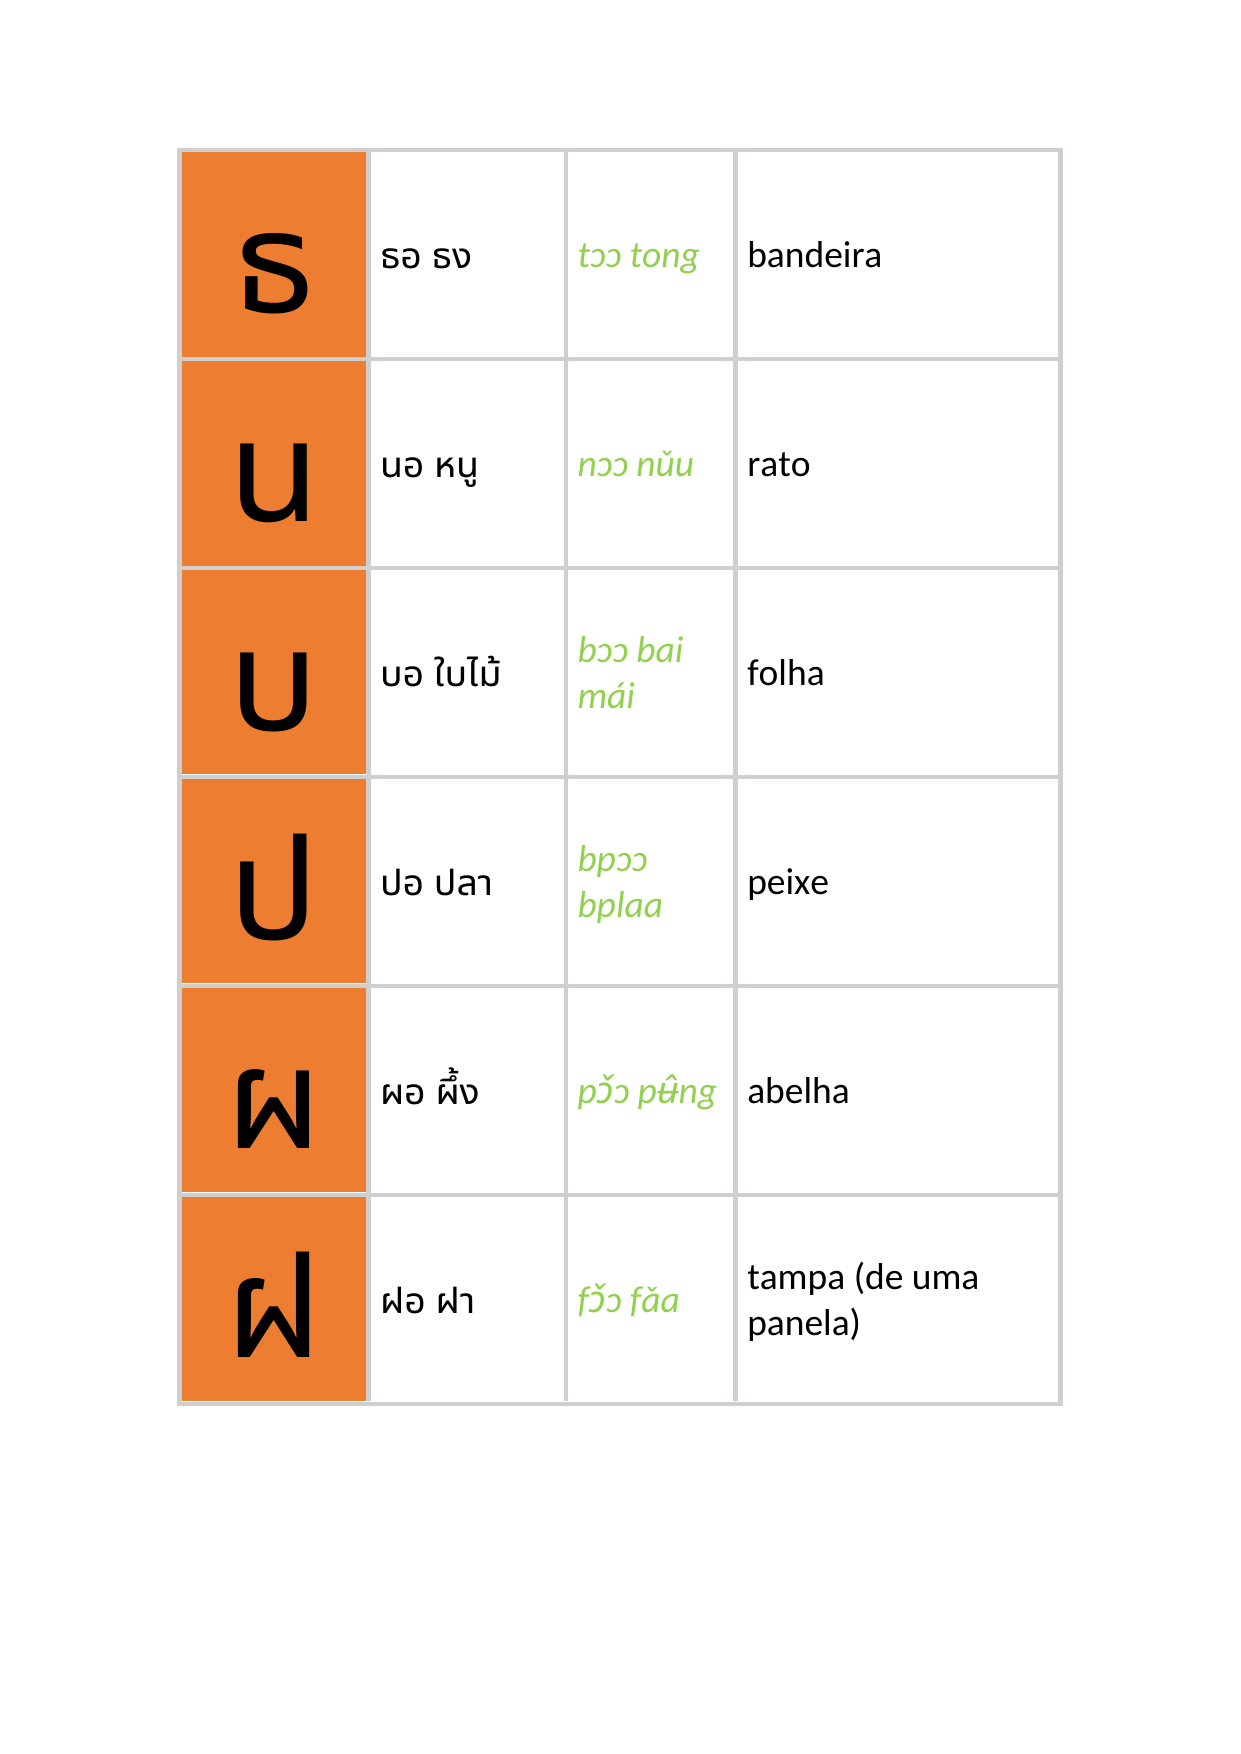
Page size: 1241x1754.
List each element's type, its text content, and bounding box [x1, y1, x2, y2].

table_cell ผอ ผึ้ง [371, 988, 564, 1192]
table_cell tɔɔ tong [568, 152, 733, 357]
table_cell bpɔɔ bplaa [568, 779, 733, 983]
table_cell fɔ̌ɔ fǎa [568, 1197, 733, 1401]
table_cell นอ หนู [371, 361, 564, 566]
table_cell ธ [182, 152, 366, 357]
table_cell bɔɔ bai mái [568, 570, 733, 774]
table_cell peixe [738, 779, 1058, 983]
table_cell pɔ̌ɔ pʉ̂ng [568, 988, 733, 1192]
table_cell ป [182, 779, 366, 983]
table_cell น [182, 361, 366, 566]
table_cell บอ ใบไม้ [371, 570, 564, 774]
table_cell folha [738, 570, 1058, 774]
table_cell ฝอ ฝา [371, 1197, 564, 1401]
table_cell tampa (de uma panela) [738, 1197, 1058, 1401]
table_cell rato [738, 361, 1058, 566]
table_cell ปอ ปลา [371, 779, 564, 983]
table_cell ธอ ธง [371, 152, 564, 357]
table_cell abelha [738, 988, 1058, 1192]
table_cell bandeira [738, 152, 1058, 357]
table_cell nɔɔ nǔu [568, 361, 733, 566]
table_cell บ [182, 570, 366, 774]
table_cell ฝ [182, 1197, 366, 1401]
table_cell ผ [182, 988, 366, 1192]
